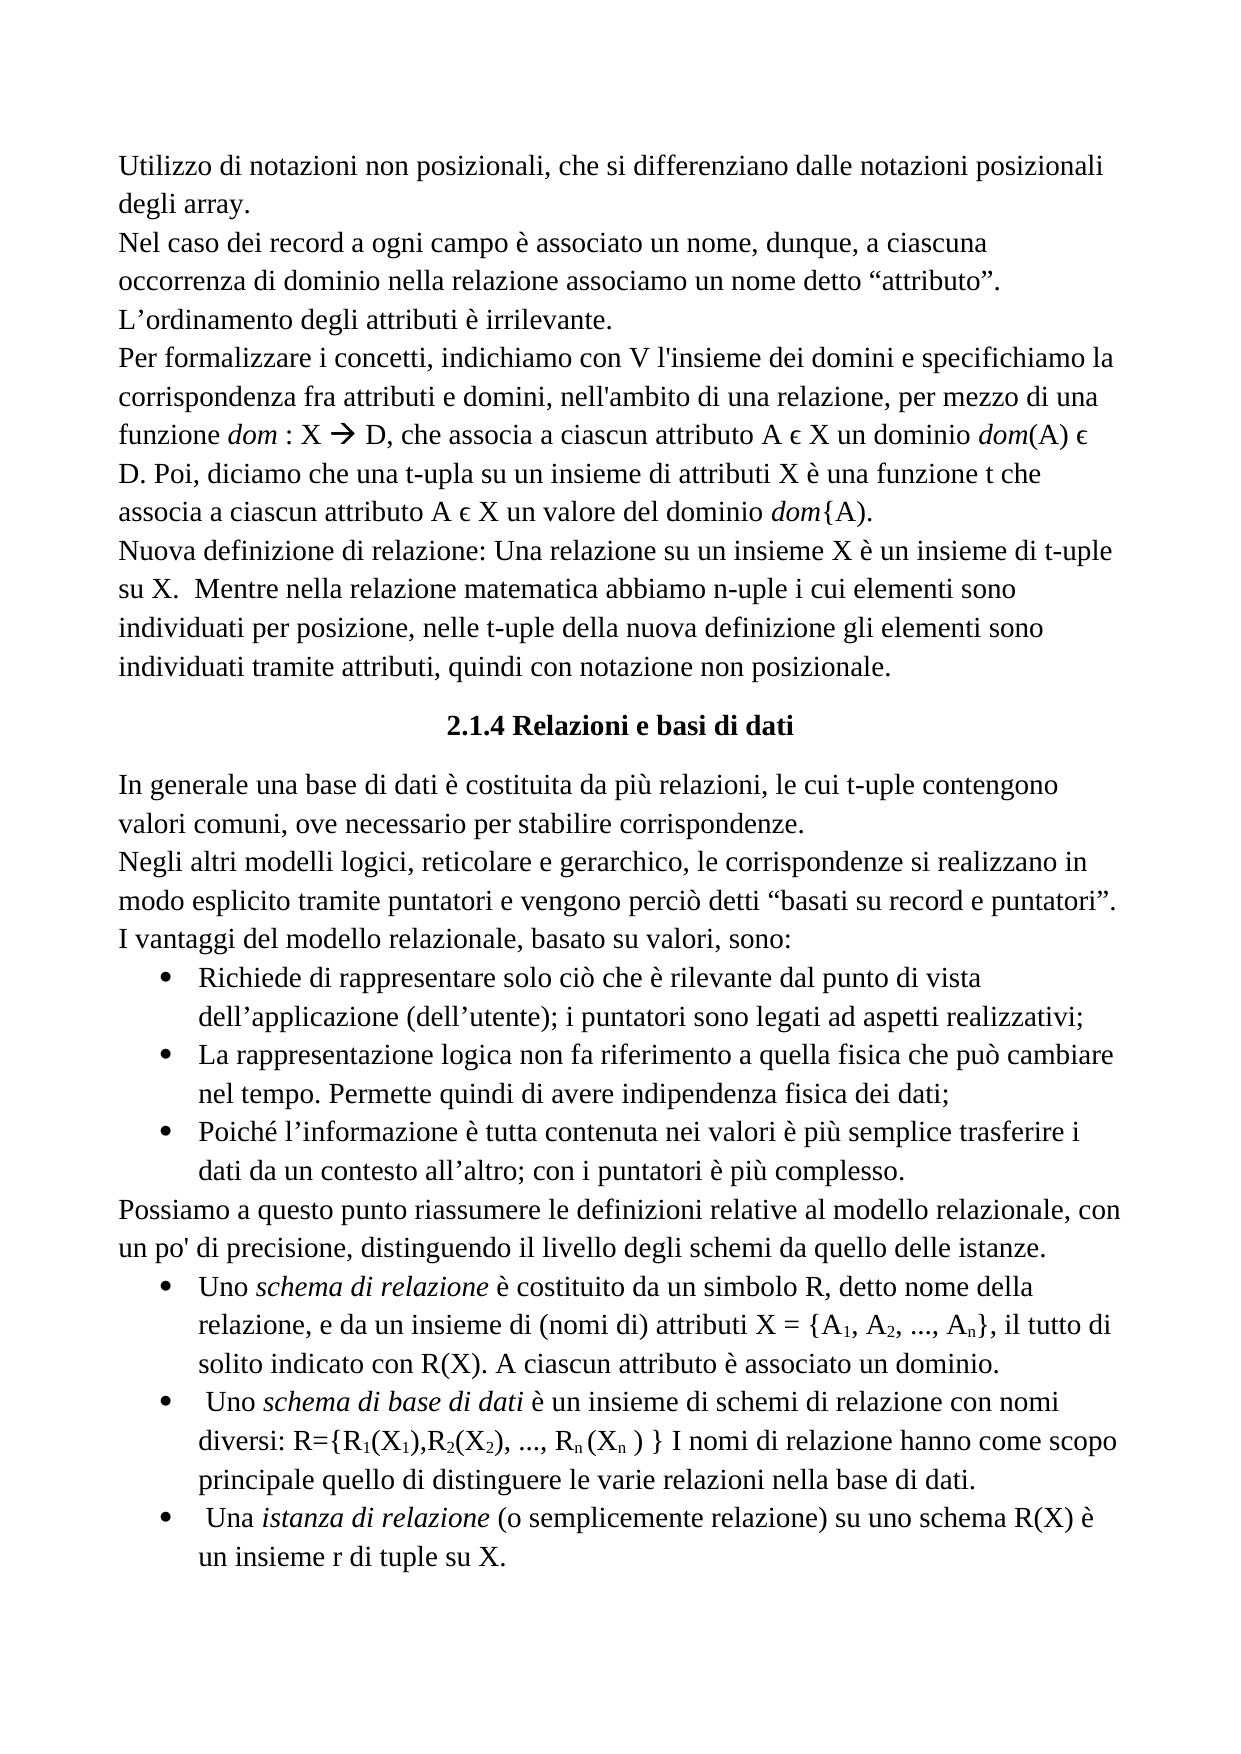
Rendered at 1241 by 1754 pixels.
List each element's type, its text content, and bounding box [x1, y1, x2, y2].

list Poiché l’informazione è tutta contenuta nei valori è più semplice trasferire i dati da un contesto all’altro; con i puntatori è più complesso. [161, 1114, 1122, 1187]
list La rappresentazione logica non fa riferimento a quella fisica che può cambiare nel tempo. Permette quindi di avere indipendenza fisica dei dati; [161, 1037, 1122, 1109]
text Possiamo a questo punto riassumere le definizioni relative al modello relazionale, con un po' di precisione, distinguendo il livello degli schemi da quello delle istanze. [118, 1192, 1122, 1264]
list Uno schema di base di dati è un insieme di schemi di relazione con nomi diversi: R={R1(X1),R2(X2), ..., Rn (Xn ) } I nomi di relazione hanno come scopo principale quello di distinguere le varie relazioni nella base di dati. [161, 1384, 1122, 1495]
text I vantaggi del modello relazionale, basato su valori, sono: [118, 922, 1122, 955]
text 2.1.4 Relazioni e basi di dati [118, 708, 1122, 742]
list Richiede di rappresentare solo ciò che è rilevante dal punto di vista dell’applicazione (dell’utente); i puntatori sono legati ad aspetti realizzativi; [161, 960, 1122, 1032]
list Uno schema di relazione è costituito da un simbolo R, detto nome della relazione, e da un insieme di (nomi di) attributi X = {A1, A2, ..., An}, il tutto di solito indicato con R(X). A ciascun attributo è associato un dominio. [161, 1269, 1122, 1379]
text Nel caso dei record a ogni campo è associato un nome, dunque, a ciascuna occorrenza di dominio nella relazione associamo un nome detto “attributo”. L’ordinamento degli attributi è irrilevante. [118, 225, 1122, 335]
text Utilizzo di notazioni non posizionali, che si differenziano dalle notazioni posizionali degli array. [118, 148, 1122, 220]
text In generale una base di dati è costituita da più relazioni, le cui t-uple contengono valori comuni, ove necessario per stabilire corrispondenze. [118, 767, 1122, 839]
text Negli altri modelli logici, reticolare e gerarchico, le corrispondenze si realizzano in modo esplicito tramite puntatori e vengono perciò detti “basati su record e puntatori”. [118, 844, 1122, 917]
text Per formalizzare i concetti, indichiamo con V l'insieme dei domini e specifichiamo la corrispondenza fra attributi e domini, nell'ambito di una relazione, per mezzo di una funzione dom : X D, che associa a ciascun attributo A ϵ X un dominio dom(A) ϵ D. Poi, diciamo che una t-upla su un insieme di attributi X è una funzione t che associa a ciascun attributo A ϵ X un valore del dominio dom{A). [118, 340, 1122, 528]
list Una istanza di relazione (o semplicemente relazione) su uno schema R(X) è un insieme r di tuple su X. [161, 1500, 1122, 1572]
text Nuova definizione di relazione: Una relazione su un insieme X è un insieme di t-uple su X. Mentre nella relazione matematica abbiamo n-uple i cui elementi sono individuati per posizione, nelle t-uple della nuova definizione gli elementi sono individuati tramite attributi, quindi con notazione non posizionale. [118, 533, 1122, 682]
